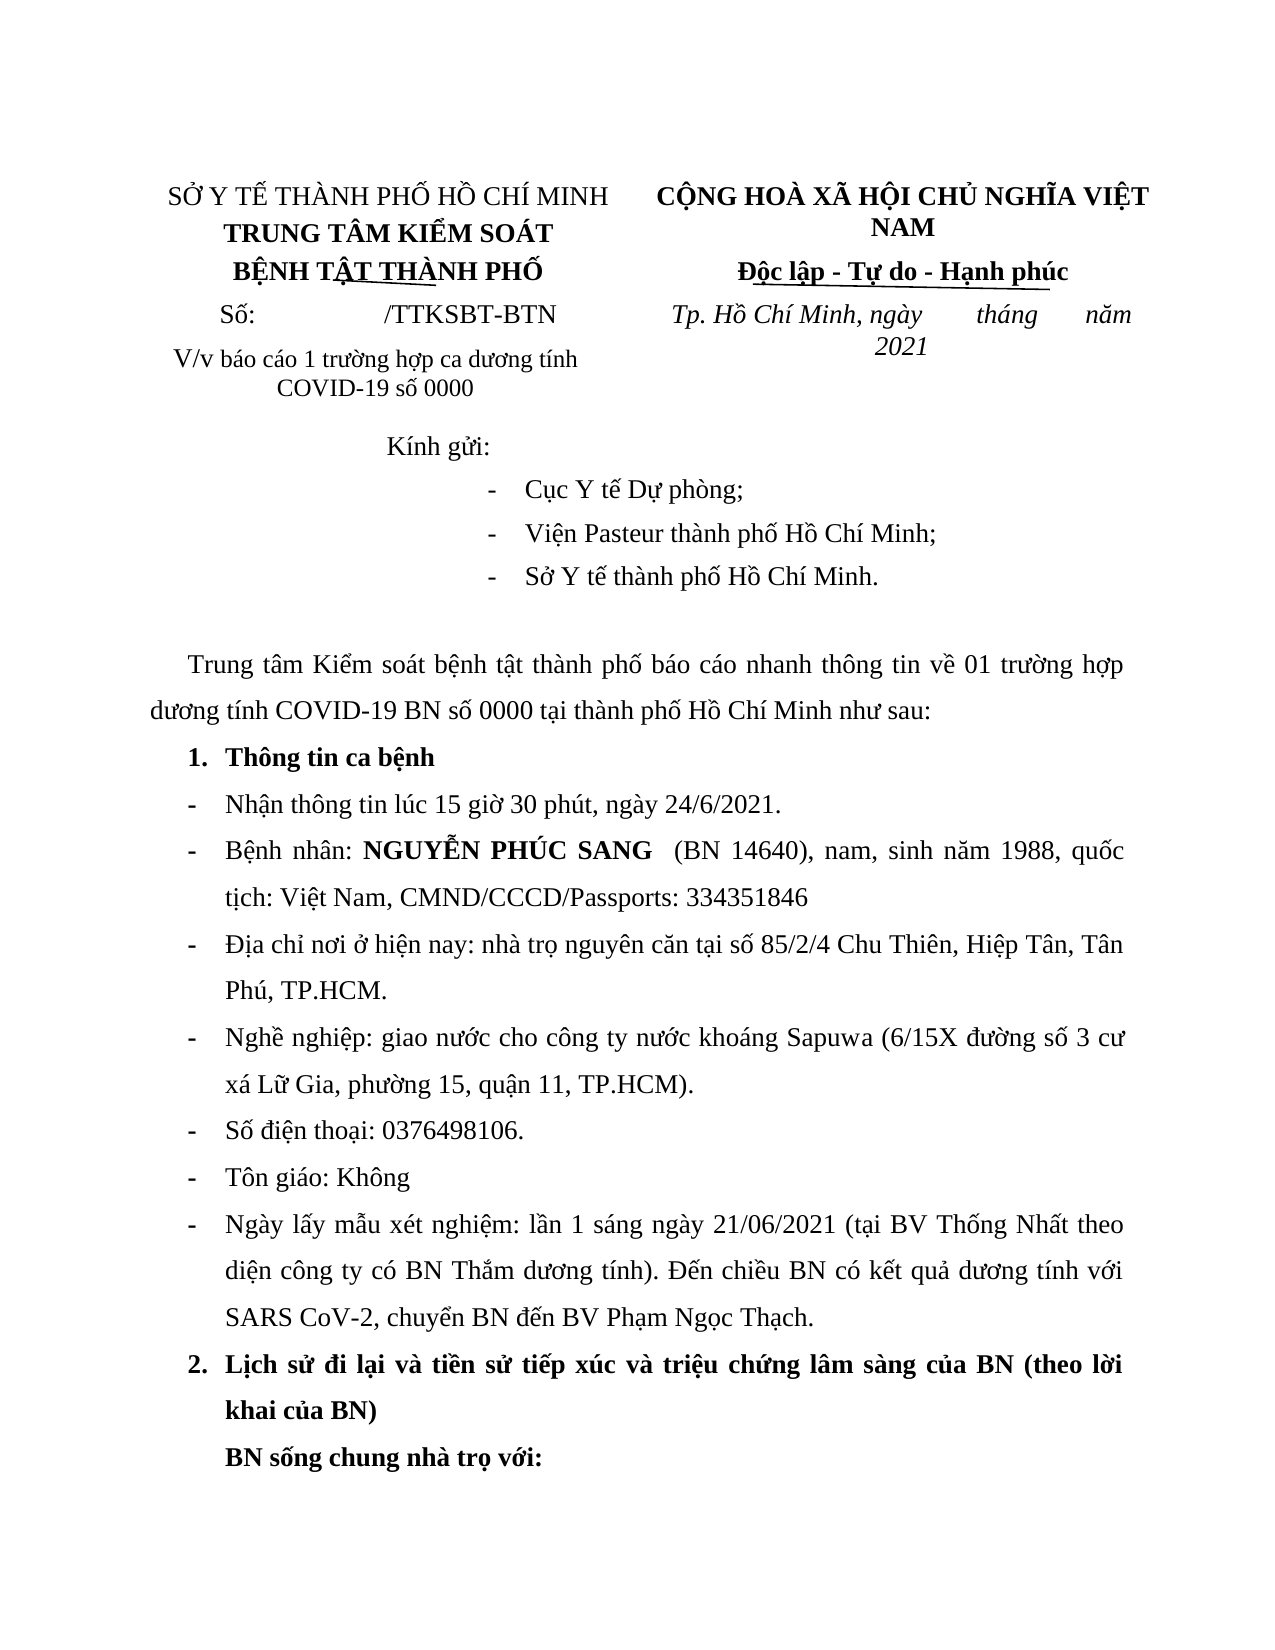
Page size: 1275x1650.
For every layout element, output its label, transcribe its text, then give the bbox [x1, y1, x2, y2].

list Số điện thoại: 0376498106. [187, 1114, 1125, 1146]
list Tôn giáo: Không [187, 1161, 1125, 1192]
list Viện Pasteur thành phố Hồ Chí Minh; [487, 517, 1125, 548]
text Trung tâm Kiểm soát bệnh tật thành phố báo cáo nhanh thông tin về 01 trường hợp dương tính COVID-19 BN số 0000 tại thành phố Hồ Chí Minh như sau: [150, 648, 1125, 726]
list Cục Y tế Dự phòng; [487, 473, 1125, 504]
list Nhận thông tin lúc 15 giờ 30 phút, ngày 24/6/2021. [187, 788, 1125, 819]
list Nghề nghiệp: giao nước cho công ty nước khoáng Sapuwa (6/15X đường số 3 cư xá Lữ Gia, phường 15, quận 11, TP.HCM). [187, 1021, 1125, 1099]
list Sở Y tế thành phố Hồ Chí Minh. [487, 561, 1125, 592]
text Kính gửi: [150, 429, 1125, 461]
table_header CỘNG HOÀ XÃ HỘI CHỦ NGHĨA VIỆT NAM Độc lập - Tự do - Hạnh phúc Tp. Hồ Chí Minh, ngày tháng năm 2021 [626, 180, 1179, 417]
table_header SỞ Y TẾ THÀNH PHỐ HỒ CHÍ MINH TRUNG TÂM KIỂM SOÁT BỆNH TẬT THÀNH PHỐ Số: /TTKSBT-BTN V/v báo cáo 1 trường hợp ca dương tính COVID-19 số 0000 [150, 180, 626, 417]
list Thông tin ca bệnh [187, 741, 1125, 772]
list Lịch sử đi lại và tiền sử tiếp xúc và triệu chứng lâm sàng của BN (theo lời khai của BN) [187, 1348, 1125, 1426]
list Địa chỉ nơi ở hiện nay: nhà trọ nguyên căn tại số 85/2/4 Chu Thiên, Hiệp Tân, Tân Phú, TP.HCM. [187, 928, 1125, 1006]
text BN sống chung nhà trọ với: [225, 1441, 1125, 1472]
list Ngày lấy mẫu xét nghiệm: lần 1 sáng ngày 21/06/2021 (tại BV Thống Nhất theo diện công ty có BN Thắm dương tính). Đến chiều BN có kết quả dương tính với SARS CoV-2, chuyển BN đến BV Phạm Ngọc Thạch. [187, 1208, 1125, 1332]
list Bệnh nhân: NGUYỄN PHÚC SANG (BN 14640), nam, sinh năm 1988, quốc tịch: Việt Nam, CMND/CCCD/Passports: 334351846 [187, 834, 1125, 912]
